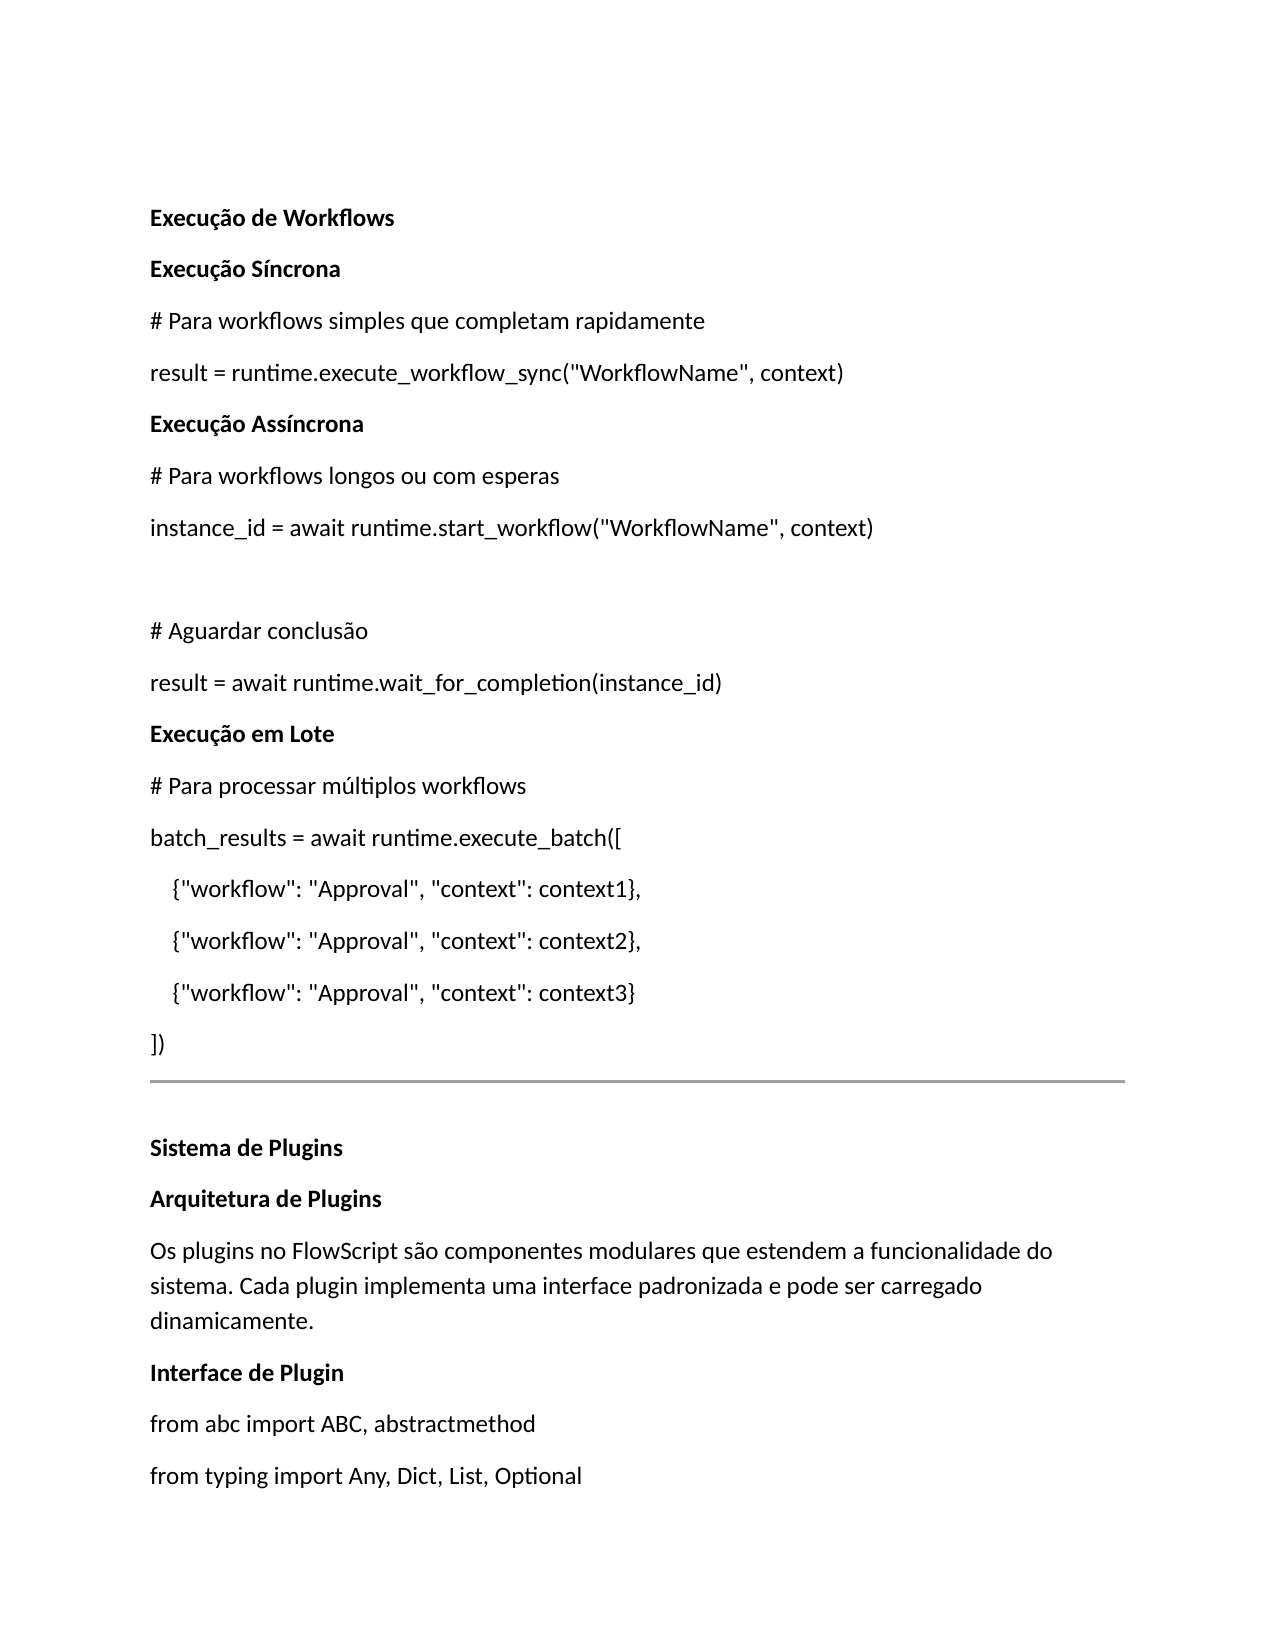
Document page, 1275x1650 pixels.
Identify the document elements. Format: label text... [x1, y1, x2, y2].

text # Para workflows simples que completam rapidamente [150, 305, 1125, 336]
text Interface de Plugin [150, 1357, 1125, 1387]
text Execução Síncrona [150, 253, 1125, 284]
text # Para processar múltiplos workflows [150, 770, 1125, 801]
text Execução de Workflows [150, 202, 1125, 232]
text Sistema de Plugins [150, 1132, 1125, 1162]
text # Para workflows longos ou com esperas [150, 460, 1125, 491]
text result = runtime.execute_workflow_sync("WorkflowName", context) [150, 357, 1125, 387]
text Os plugins no FlowScript são componentes modulares que estendem a funcionalidade do sistema. Cada plugin implementa uma interface padronizada e pode ser carregado dinamicamente. [150, 1235, 1125, 1336]
text Arquitetura de Plugins [150, 1183, 1125, 1214]
text ]) [150, 1028, 1125, 1059]
text Execução Assíncrona [150, 408, 1125, 439]
text # Aguardar conclusão [150, 615, 1125, 646]
text from abc import ABC, abstractmethod [150, 1408, 1125, 1439]
text {"workflow": "Approval", "context": context3} [150, 977, 1125, 1007]
text {"workflow": "Approval", "context": context1}, [150, 873, 1125, 904]
text instance_id = await runtime.start_workflow("WorkflowName", context) [150, 512, 1125, 542]
text Execução em Lote [150, 718, 1125, 749]
text result = await runtime.wait_for_completion(instance_id) [150, 667, 1125, 697]
text batch_results = await runtime.execute_batch([ [150, 822, 1125, 852]
text {"workflow": "Approval", "context": context2}, [150, 925, 1125, 956]
text from typing import Any, Dict, List, Optional [150, 1460, 1125, 1491]
